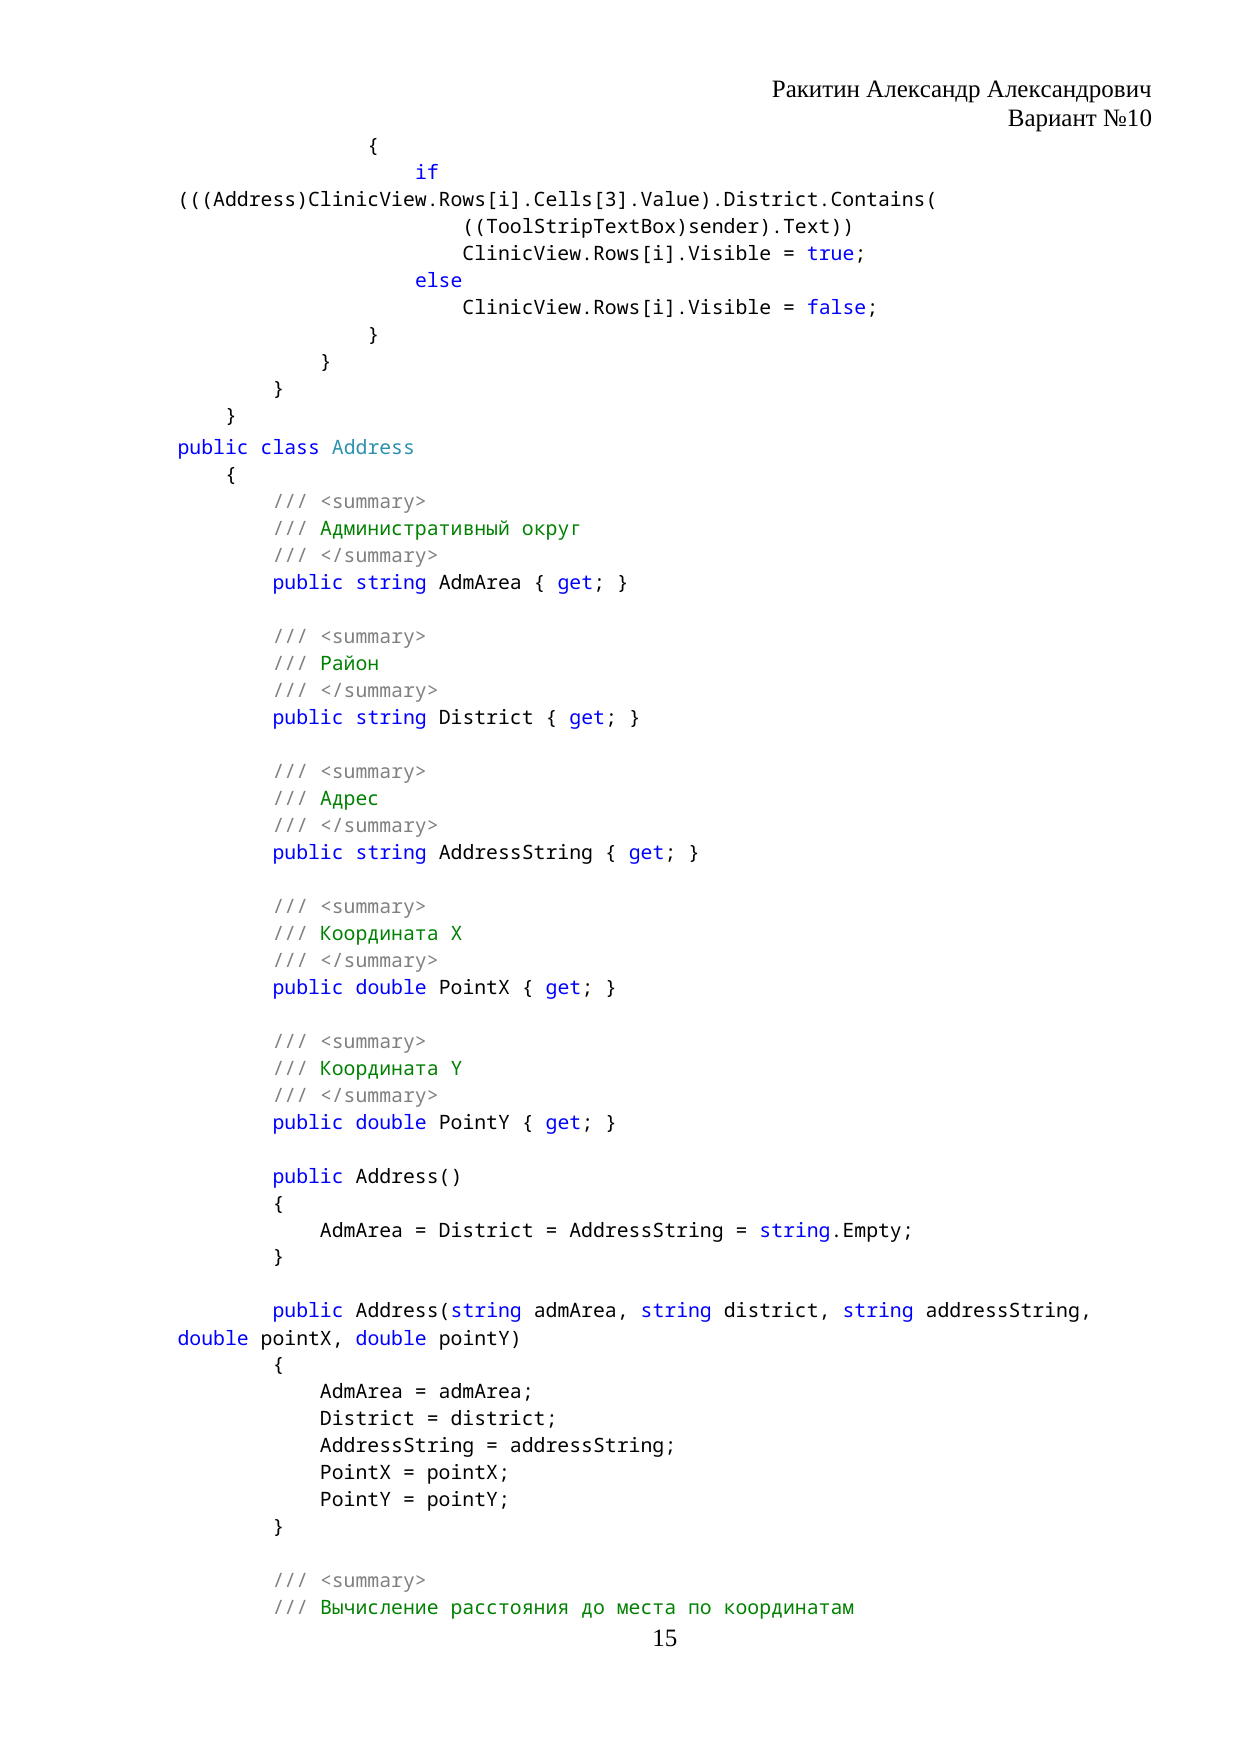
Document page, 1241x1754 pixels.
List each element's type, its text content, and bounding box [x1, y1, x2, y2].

text public string AddressString { get; } [177, 838, 1152, 865]
text } [177, 374, 1152, 401]
text if (((Address)ClinicView.Rows[i].Cells[3].Value).District.Contains( [177, 158, 1152, 212]
text public double PointX { get; } [177, 973, 1152, 1000]
text /// Административный округ [177, 514, 1152, 541]
text ClinicView.Rows[i].Visible = true; [177, 239, 1152, 266]
text /// </summary> [177, 541, 1152, 568]
text { [177, 1351, 1152, 1378]
text /// <summary> [177, 1027, 1152, 1054]
text /// <summary> [177, 622, 1152, 649]
text else [177, 266, 1152, 293]
text } [177, 347, 1152, 374]
text District = district; [177, 1405, 1152, 1432]
text /// Координата Х [177, 919, 1152, 946]
text /// <summary> [177, 892, 1152, 919]
text /// <summary> [177, 1567, 1152, 1593]
text public class Address [177, 433, 1152, 460]
text } [177, 1243, 1152, 1270]
text public Address() [177, 1162, 1152, 1189]
text public double PointY { get; } [177, 1108, 1152, 1135]
text public Address(string admArea, string district, string addressString, double pointX, double pointY) [177, 1297, 1152, 1351]
text { [177, 131, 1152, 158]
text PointY = pointY; [177, 1486, 1152, 1513]
text /// Вычисление расстояния до места по координатам [177, 1593, 1152, 1621]
text /// <summary> [177, 487, 1152, 514]
text AdmArea = District = AddressString = string.Empty; [177, 1216, 1152, 1243]
text PointX = pointX; [177, 1459, 1152, 1486]
text } [177, 1513, 1152, 1539]
text /// </summary> [177, 811, 1152, 838]
text /// Адрес [177, 784, 1152, 811]
text /// </summary> [177, 1081, 1152, 1108]
text AdmArea = admArea; [177, 1378, 1152, 1405]
text { [177, 1189, 1152, 1216]
text { [177, 460, 1152, 487]
text } [177, 320, 1152, 347]
text ClinicView.Rows[i].Visible = false; [177, 293, 1152, 320]
text AddressString = addressString; [177, 1432, 1152, 1459]
text /// <summary> [177, 757, 1152, 784]
text } [177, 401, 1152, 428]
text /// </summary> [177, 676, 1152, 703]
text public string AdmArea { get; } [177, 568, 1152, 595]
text /// Координата Y [177, 1054, 1152, 1081]
text public string District { get; } [177, 703, 1152, 730]
text ((ToolStripTextBox)sender).Text)) [177, 212, 1152, 239]
text /// Район [177, 649, 1152, 676]
text /// </summary> [177, 946, 1152, 973]
